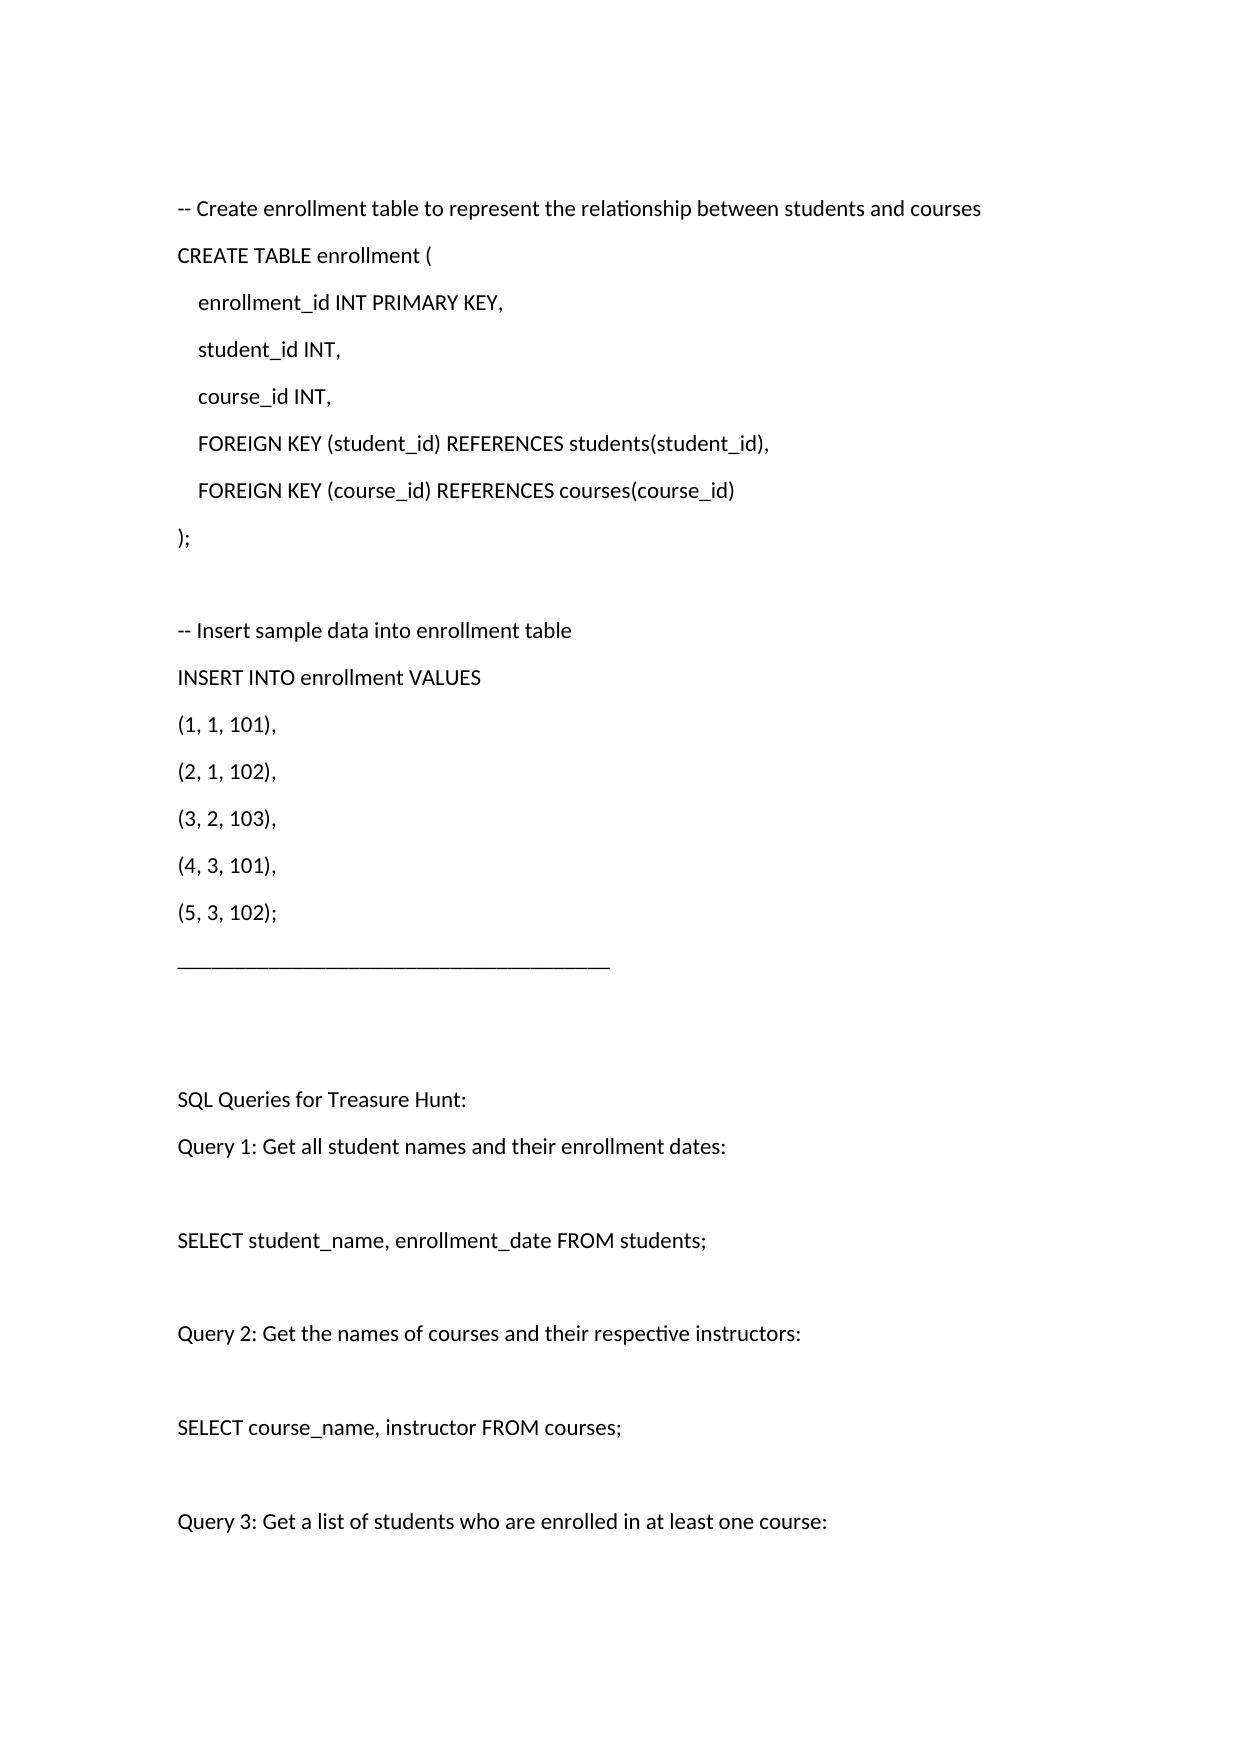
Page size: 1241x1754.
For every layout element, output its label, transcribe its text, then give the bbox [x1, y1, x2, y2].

text INSERT INTO enrollment VALUES [177, 663, 1063, 691]
text Query 1: Get all student names and their enrollment dates: [177, 1132, 1063, 1160]
text course_id INT, [177, 382, 1063, 410]
text ______________________________________ [177, 944, 1063, 972]
text enrollment_id INT PRIMARY KEY, [177, 288, 1063, 316]
text Query 3: Get a list of students who are enrolled in at least one course: [177, 1507, 1063, 1535]
text student_id INT, [177, 335, 1063, 363]
text (3, 2, 103), [177, 804, 1063, 832]
text -- Create enrollment table to represent the relationship between students and courses [177, 194, 1063, 222]
text Query 2: Get the names of courses and their respective instructors: [177, 1319, 1063, 1347]
text FOREIGN KEY (course_id) REFERENCES courses(course_id) [177, 476, 1063, 504]
text -- Insert sample data into enrollment table [177, 616, 1063, 644]
text (4, 3, 101), [177, 851, 1063, 879]
text (2, 1, 102), [177, 757, 1063, 785]
text FOREIGN KEY (student_id) REFERENCES students(student_id), [177, 429, 1063, 457]
text SELECT course_name, instructor FROM courses; [177, 1413, 1063, 1441]
text CREATE TABLE enrollment ( [177, 241, 1063, 269]
text SQL Queries for Treasure Hunt: [177, 1085, 1063, 1113]
text ); [177, 523, 1063, 551]
text (1, 1, 101), [177, 710, 1063, 738]
text SELECT student_name, enrollment_date FROM students; [177, 1226, 1063, 1254]
text (5, 3, 102); [177, 898, 1063, 926]
